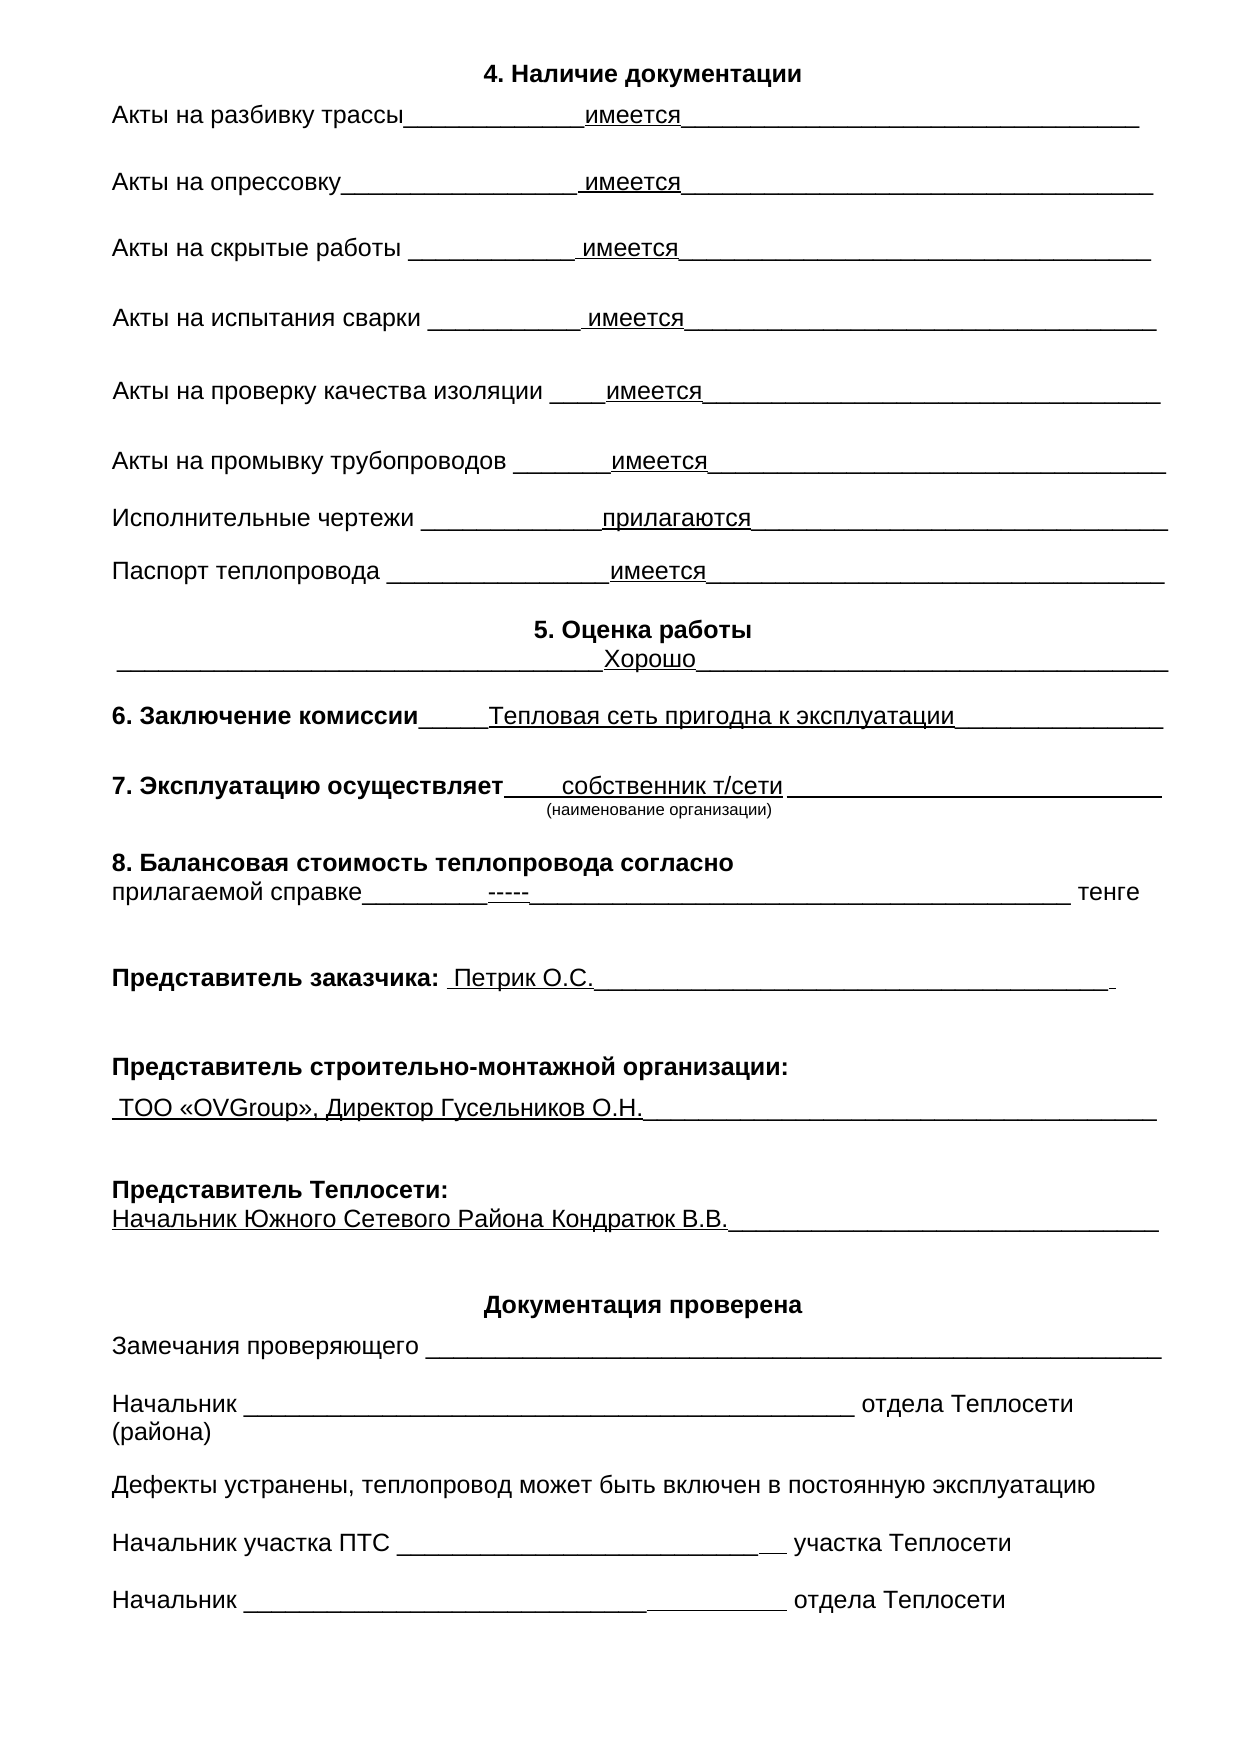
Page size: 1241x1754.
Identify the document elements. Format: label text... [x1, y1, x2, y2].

text Начальник _____________________________ отдела Теплосети [112, 1585, 1174, 1614]
text Исполнительные чертежи _____________прилагаются______________________________ [112, 503, 1174, 532]
text Паспорт теплопровода ________________имеется_________________________________ [112, 556, 1174, 585]
text ___________________________________Хорошо__________________________________ [112, 644, 1174, 673]
text Представитель заказчика: Петрик О.С._____________________________________ [112, 963, 1174, 992]
text Акты на скрытые работы ____________ имеется__________________________________ [112, 233, 1174, 262]
text 8. Балансовая стоимость теплопровода согласно [112, 848, 1174, 877]
text Начальник участка ПТС __________________________ участка Теплосети [112, 1528, 1174, 1556]
text Замечания проверяющего _____________________________________________________ [112, 1331, 1174, 1360]
text Дефекты устранены, теплопровод может быть включен в постоянную эксплуатацию [112, 1470, 1174, 1499]
text ТОО «OVGroup», Директор Гусельников О.Н._____________________________________ [112, 1093, 1174, 1122]
text прилагаемой справке_________-----_______________________________________ тенге [112, 877, 1174, 906]
text Начальник ____________________________________________ отдела Теплосети (района) [112, 1389, 1174, 1446]
text Акты на опрессовку_________________ имеется__________________________________ [112, 167, 1174, 195]
text 6. Заключение комиссии_____Тепловая сеть пригодна к эксплуатации_______________ [112, 701, 1174, 730]
text Акты на промывку трубопроводов _______имеется_________________________________ [112, 446, 1174, 475]
text 7. Эксплуатацию осуществляет собственник т/сети [112, 771, 1174, 800]
text (наименование организации) [112, 800, 1174, 819]
text Начальник Южного Сетевого Района Кондратюк В.В._______________________________ [112, 1204, 1174, 1232]
text Представитель Теплосети: [112, 1175, 1174, 1204]
text Акты на проверку качества изоляции ____имеется_________________________________ [112, 360, 1174, 409]
text Представитель строительно-монтажной организации: [112, 1052, 1174, 1081]
text 4. Наличие документации [112, 59, 1174, 88]
text Документация проверена [112, 1290, 1174, 1319]
text Акты на испытания сварки ___________ имеется__________________________________ [112, 287, 1174, 336]
text Акты на разбивку трассы_____________имеется_________________________________ [112, 100, 1174, 129]
text 5. Оценка работы [112, 615, 1174, 644]
